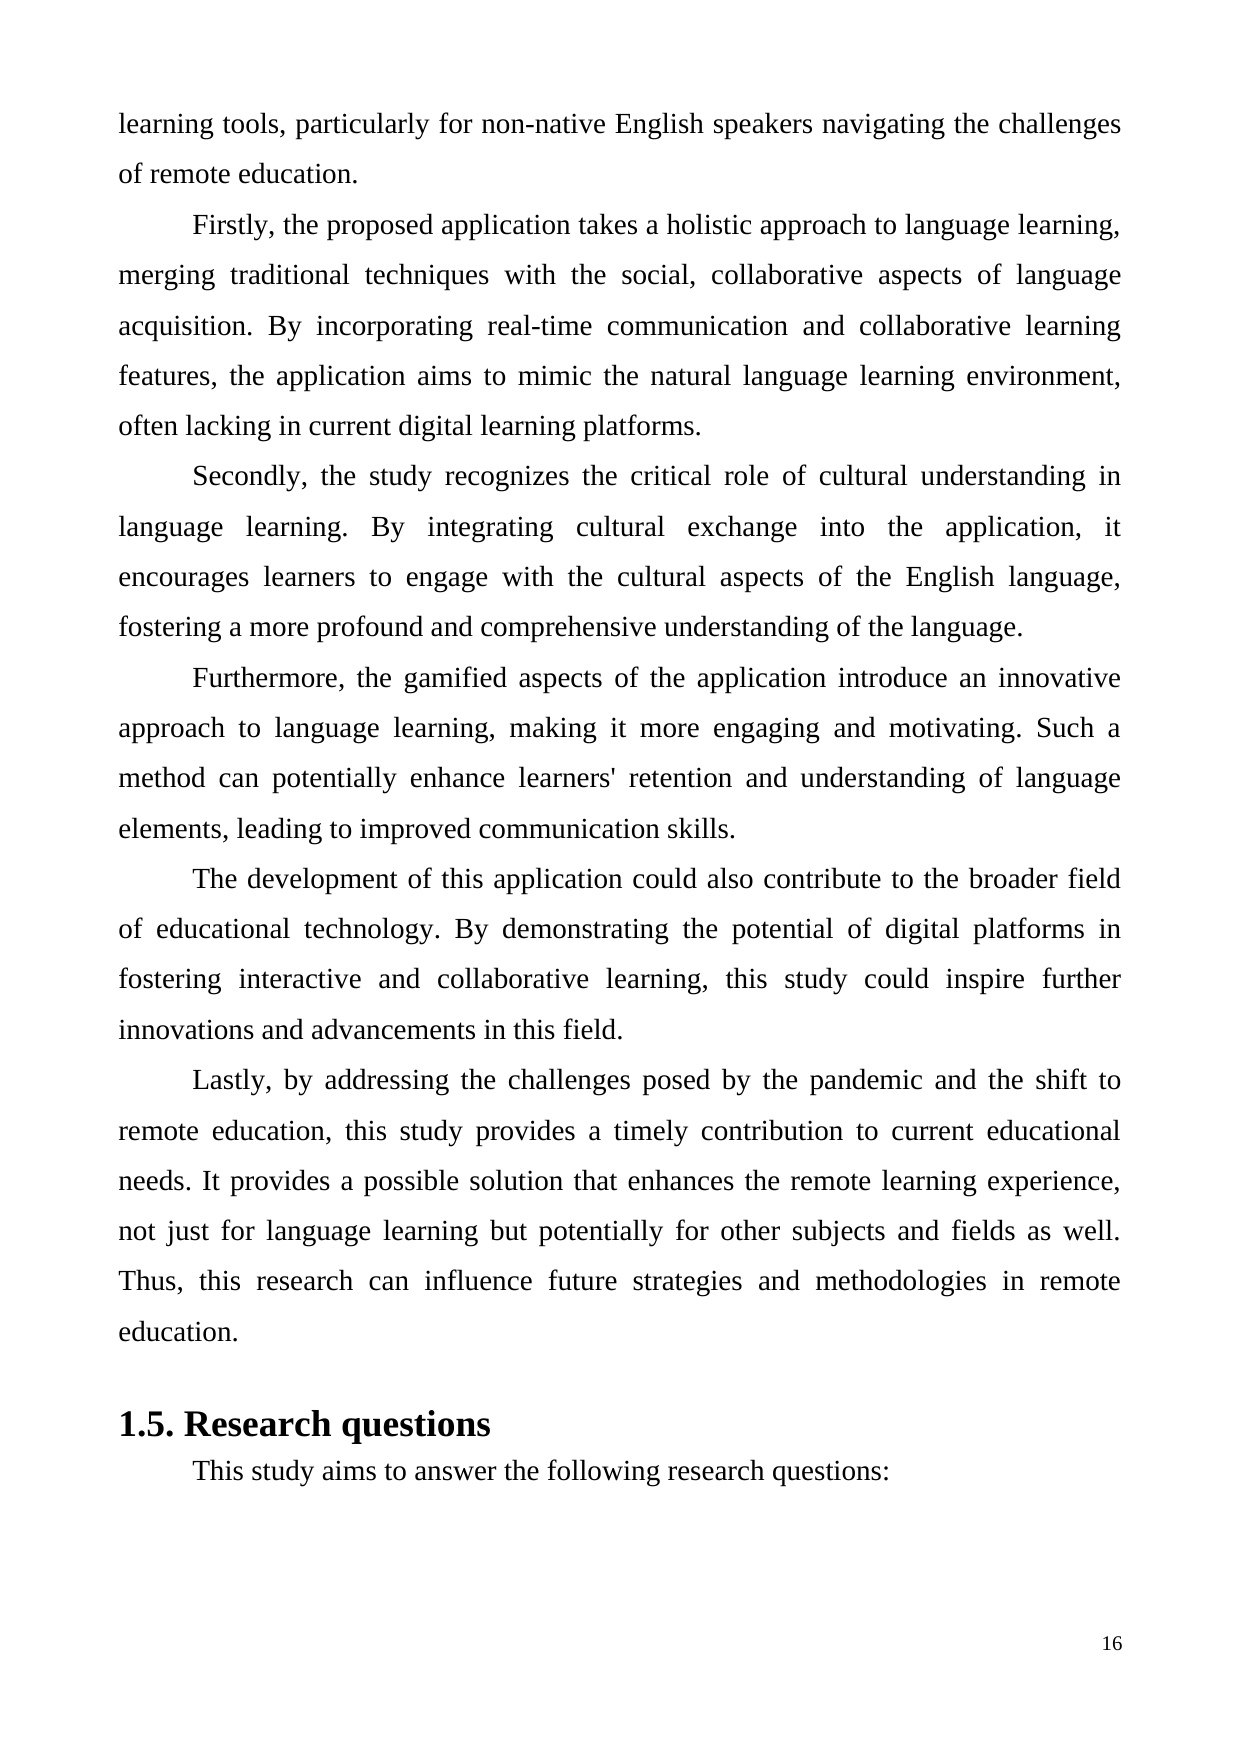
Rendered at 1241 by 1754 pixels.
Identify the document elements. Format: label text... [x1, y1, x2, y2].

text Secondly, the study recognizes the critical role of cultural understanding in language learning. By integrating cultural exchange into the application, it encourages learners to engage with the cultural aspects of the English language, fostering a more profound and comprehensive understanding of the language. [118, 458, 1122, 643]
text Firstly, the proposed application takes a holistic approach to language learning, merging traditional techniques with the social, collaborative aspects of language acquisition. By incorporating real-time communication and collaborative learning features, the application aims to mimic the natural language learning environment, often lacking in current digital learning platforms. [118, 207, 1122, 442]
text This study aims to answer the following research questions: [118, 1453, 1122, 1487]
subtitle 1.5. Research questions [118, 1402, 1122, 1445]
text The development of this application could also contribute to the broader field of educational technology. By demonstrating the potential of digital platforms in fostering interactive and collaborative learning, this study could inspire further innovations and advancements in this field. [118, 861, 1122, 1046]
text Furthermore, the gamified aspects of the application introduce an innovative approach to language learning, making it more engaging and motivating. Such a method can potentially enhance learners' retention and understanding of language elements, leading to improved communication skills. [118, 660, 1122, 844]
